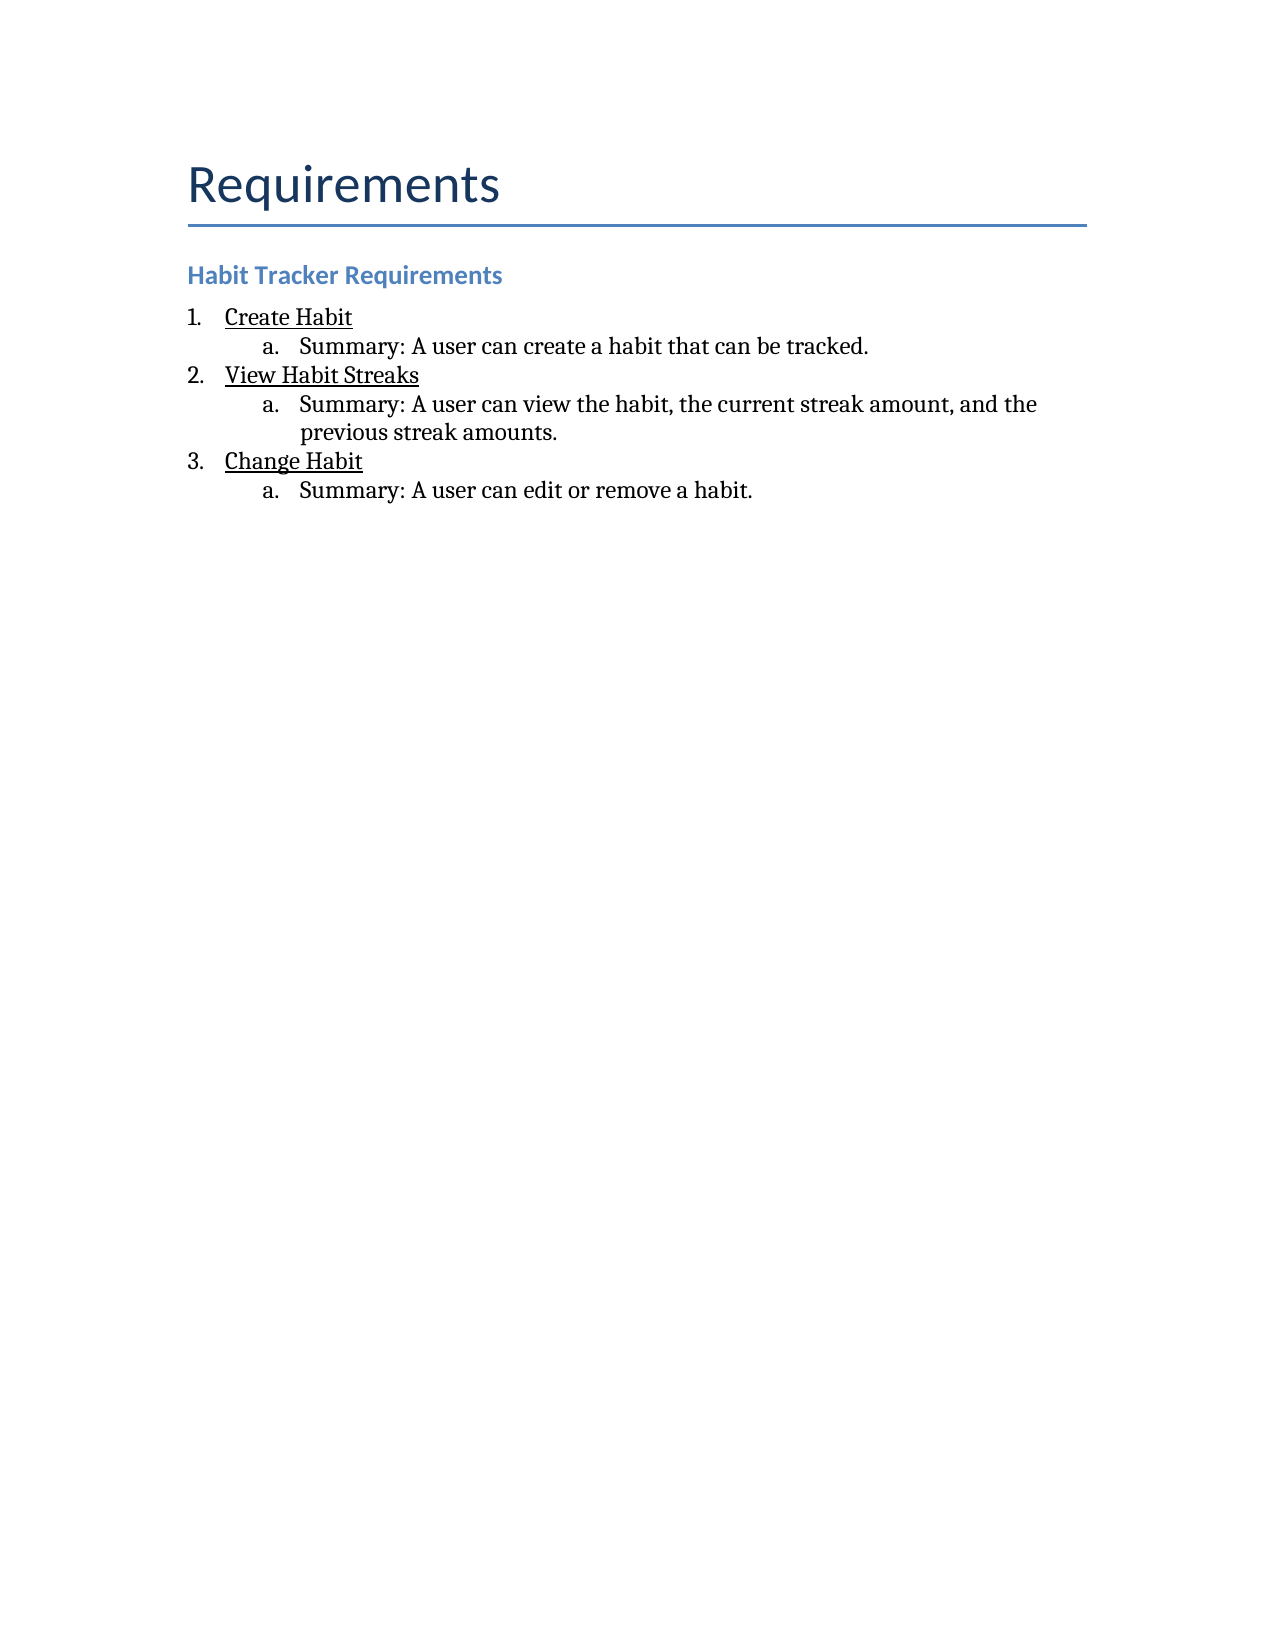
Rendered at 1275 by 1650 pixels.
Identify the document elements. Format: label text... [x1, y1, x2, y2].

list Create Habit [187, 303, 1087, 332]
list Change Habit [187, 447, 1087, 476]
list Summary: A user can edit or remove a habit. [262, 476, 1087, 504]
list Summary: A user can view the habit, the current streak amount, and the previous streak amounts. [262, 389, 1087, 447]
list Summary: A user can create a habit that can be tracked. [262, 332, 1087, 361]
subtitle Habit Tracker Requirements [187, 258, 1087, 291]
title Requirements [187, 150, 1087, 227]
list View Habit Streaks [187, 361, 1087, 389]
